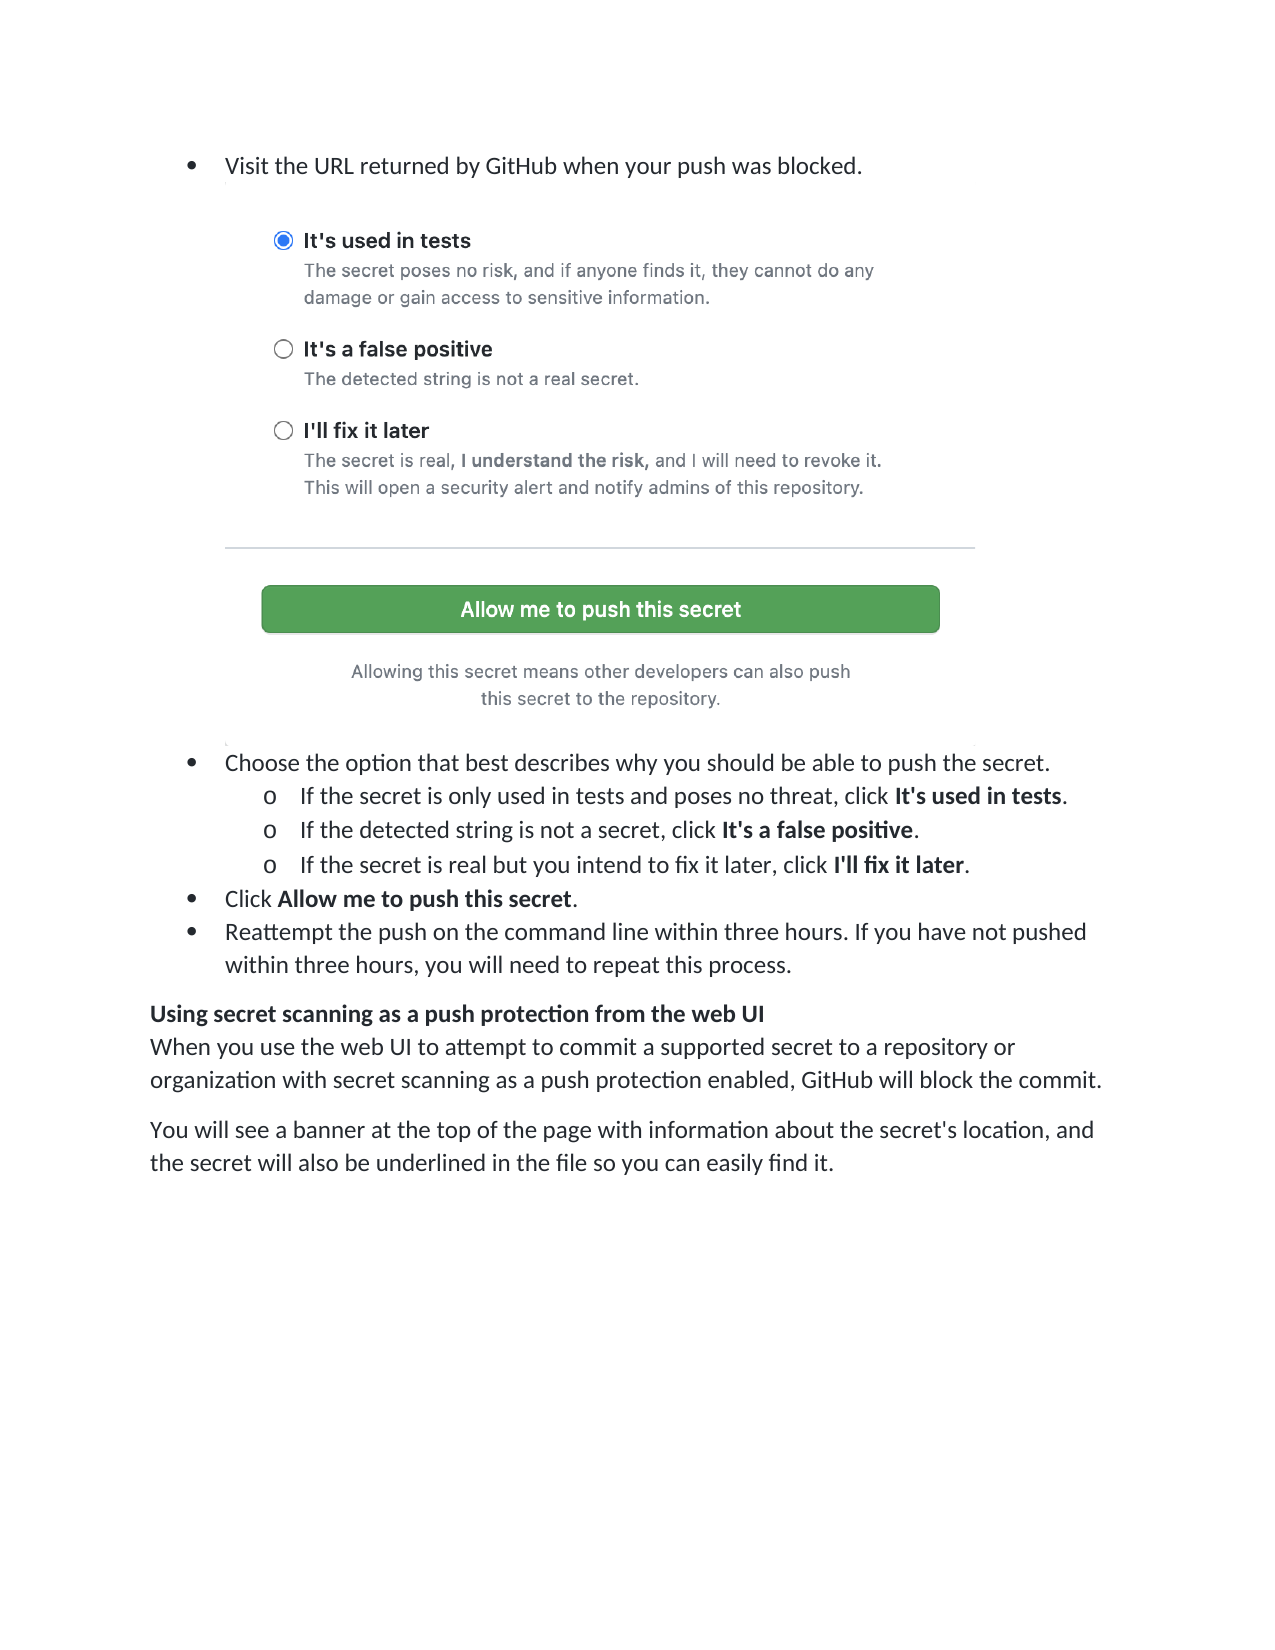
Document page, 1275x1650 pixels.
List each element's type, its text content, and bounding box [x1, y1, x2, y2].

text You will see a banner at the top of the page with information about the secret's location, and the secret will also be underlined in the file so you can easily find it. [150, 1114, 1125, 1177]
list Click Allow me to push this secret. [187, 883, 1125, 914]
list If the secret is only used in tests and poses no threat, click It's used in tests. [262, 780, 1125, 812]
subtitle Using secret scanning as a push protection from the web UI [150, 998, 1125, 1029]
text When you use the web UI to attempt to commit a supported secret to a repository or organization with secret scanning as a push protection enabled, GitHub will block the commit. [150, 1031, 1125, 1095]
list If the detected string is not a secret, click It's a false positive. [262, 814, 1125, 846]
list Choose the option that best describes why you should be able to push the secret. [187, 747, 1125, 778]
list If the secret is real but you intend to fix it later, click I'll fix it later. [262, 849, 1125, 881]
picture [225, 182, 976, 746]
list Reattempt the push on the command line within three hours. If you have not pushed within three hours, you will need to repeat this process. [187, 916, 1125, 979]
